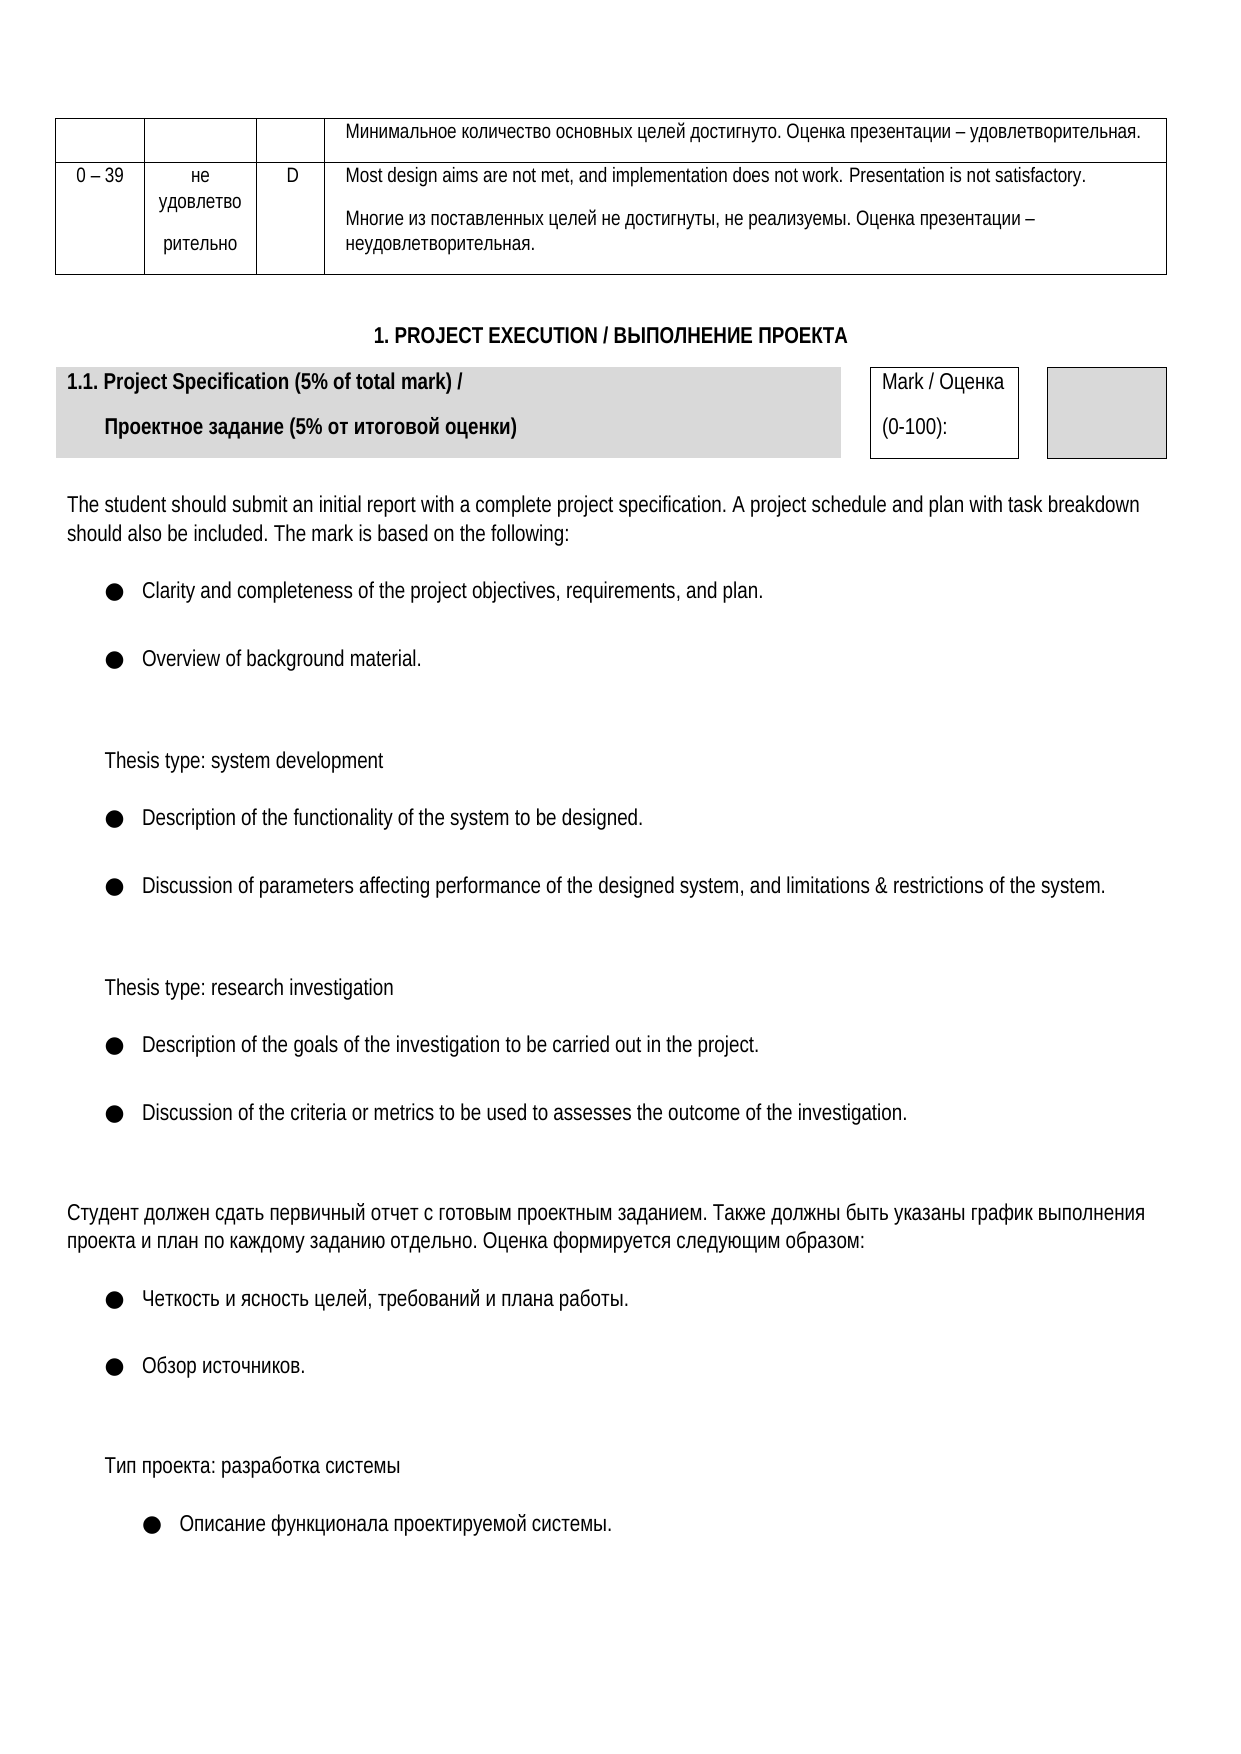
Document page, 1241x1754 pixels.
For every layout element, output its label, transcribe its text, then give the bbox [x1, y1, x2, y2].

table_header SUMMARY OF MARKS AWARDED / ИТОГОВАЯ ОЦЕНОЧНАЯ ВЕДОМОСТЬ *Classification / Классификация оценивания: [44, 118, 1189, 1563]
